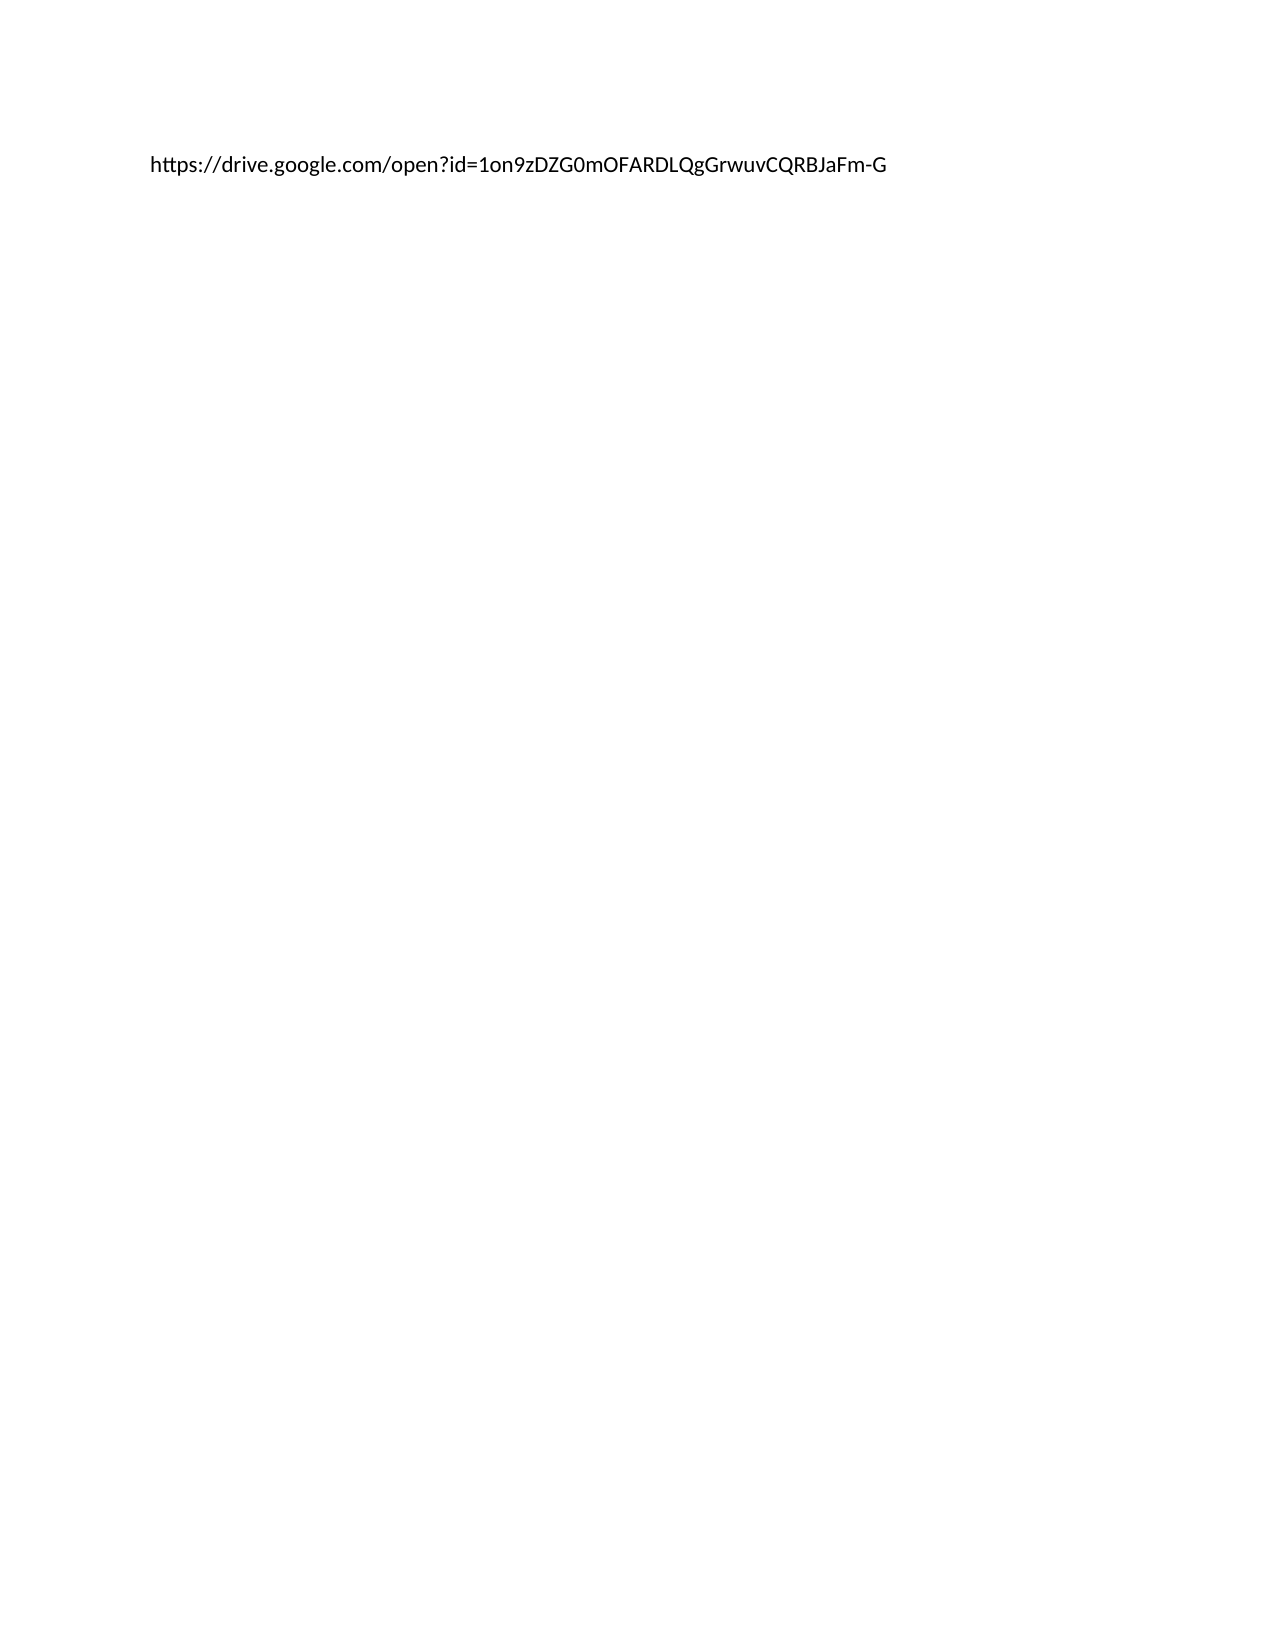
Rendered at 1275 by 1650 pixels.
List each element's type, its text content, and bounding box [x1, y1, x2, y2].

text https://drive.google.com/open?id=1on9zDZG0mOFARDLQgGrwuvCQRBJaFm-G [150, 150, 1125, 178]
